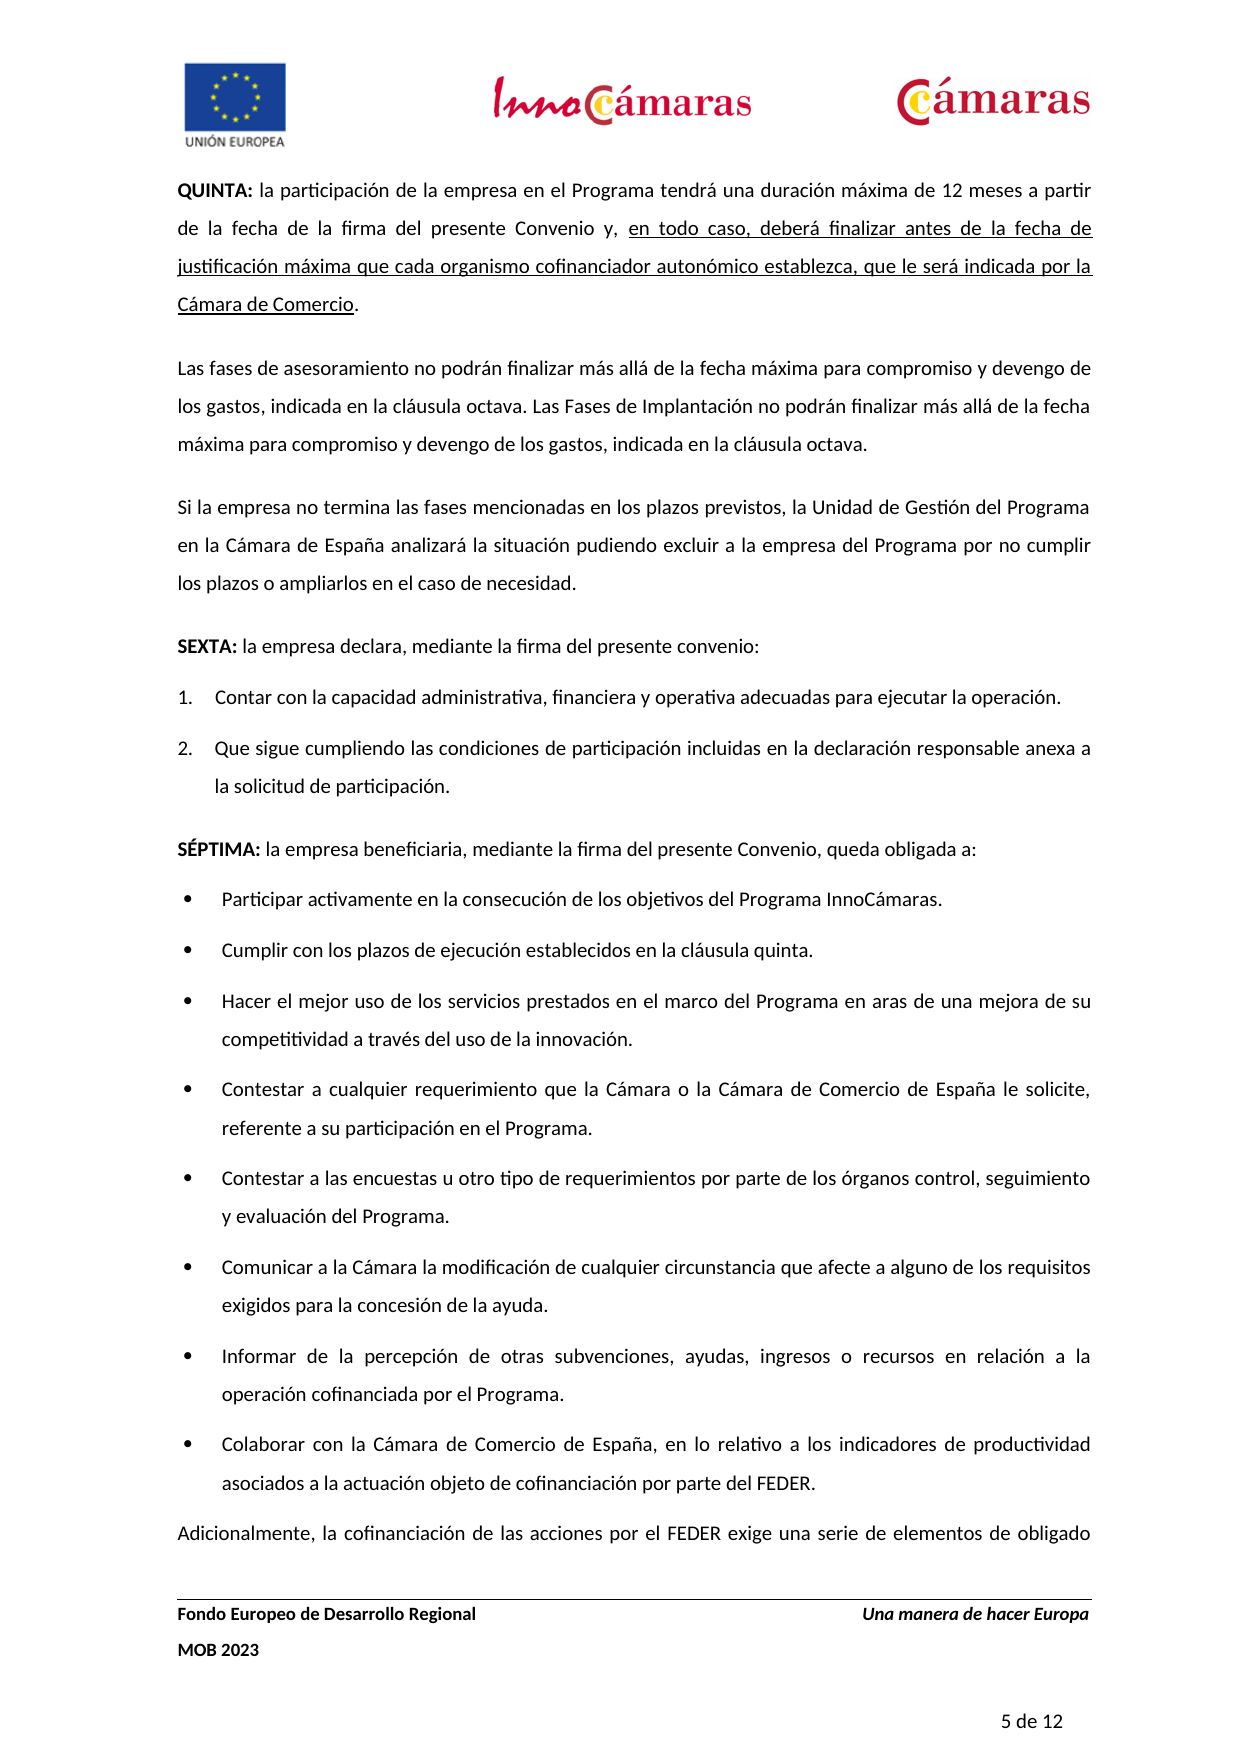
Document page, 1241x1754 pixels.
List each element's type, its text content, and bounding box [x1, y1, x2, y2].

text SÉPTIMA: la empresa beneficiaria, mediante la firma del presente Convenio, queda obligada a: [177, 836, 1092, 861]
text QUINTA: la participación de la empresa en el Programa tendrá una duración máxima de 12 meses a partir de la fecha de la firma del presente Convenio y, en todo caso, deberá finalizar antes de la fecha de justificación máxima que cada organismo cofinanciador autonómico establezca, que le será indicada por la Cámara de Comercio. [177, 177, 1092, 275]
list Que sigue cumpliendo las condiciones de participación incluidas en la declaración responsable anexa a la solicitud de participación. [177, 735, 1092, 798]
list Contar con la capacidad administrativa, financiera y operativa adecuadas para ejecutar la operación. [177, 684, 1092, 709]
list Hacer el mejor uso de los servicios prestados en el marco del Programa en aras de una mejora de su competitividad a través del uso de la innovación. [184, 988, 1092, 1051]
list Informar de la percepción de otras subvenciones, ayudas, ingresos o recursos en relación a la operación cofinanciada por el Programa. [184, 1343, 1092, 1406]
list Cumplir con los plazos de ejecución establecidos en la cláusula quinta. [184, 937, 1092, 963]
text SEXTA: la empresa declara, mediante la firma del presente convenio: [177, 633, 1092, 659]
list Contestar a cualquier requerimiento que la Cámara o la Cámara de Comercio de España le solicite, referente a su participación en el Programa. [184, 1077, 1092, 1140]
list Contestar a las encuestas u otro tipo de requerimientos por parte de los órganos control, seguimiento y evaluación del Programa. [184, 1165, 1092, 1229]
list Comunicar a la Cámara la modificación de cualquier circunstancia que afecte a alguno de los requisitos exigidos para la concesión de la ayuda. [184, 1254, 1092, 1318]
text Si la empresa no termina las fases mencionadas en los plazos previstos, la Unidad de Gestión del Programa en la Cámara de España analizará la situación pudiendo excluir a la empresa del Programa por no cumplir los plazos o ampliarlos en el caso de necesidad. [177, 494, 1092, 596]
picture [177, 56, 1093, 150]
text QUINTA: la participación de la empresa en el Programa tendrá una duración máxima de 12 meses a partir de la fecha de la firma del presente Convenio y, en todo caso, deberá finalizar antes de la fecha de justificación máxima que cada organismo cofinanciador autonómico establezca, que le será indicada por la Cámara de Comercio. [177, 276, 1092, 317]
text Las fases de asesoramiento no podrán finalizar más allá de la fecha máxima para compromiso y devengo de los gastos, indicada en la cláusula octava. Las Fases de Implantación no podrán finalizar más allá de la fecha máxima para compromiso y devengo de los gastos, indicada en la cláusula octava. [177, 355, 1092, 456]
list Colaborar con la Cámara de Comercio de España, en lo relativo a los indicadores de productividad asociados a la actuación objeto de cofinanciación por parte del FEDER. [184, 1432, 1092, 1495]
list Participar activamente en la consecución de los objetivos del Programa InnoCámaras. [184, 887, 1092, 912]
